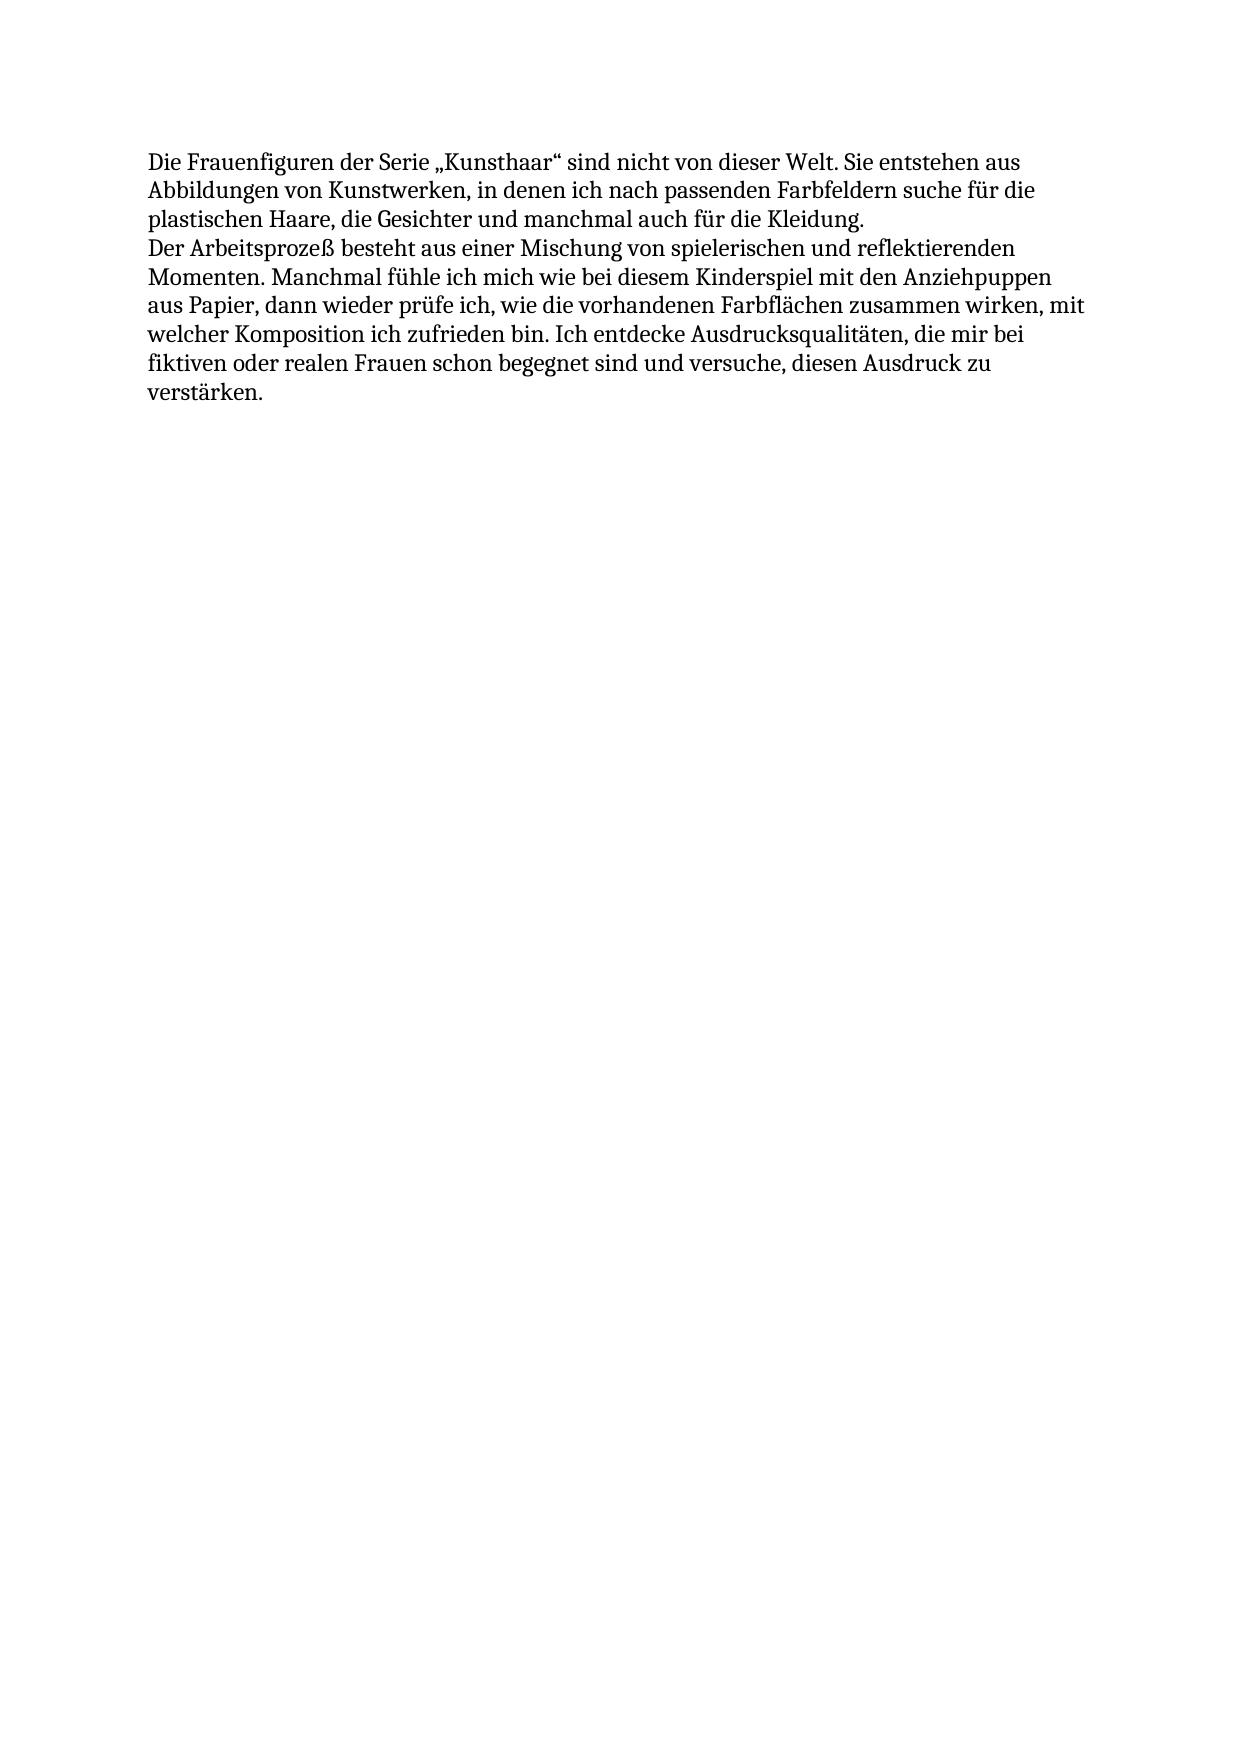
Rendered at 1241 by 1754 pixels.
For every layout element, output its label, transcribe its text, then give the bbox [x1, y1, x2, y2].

text Die Frauenfiguren der Serie „Kunsthaar“ sind nicht von dieser Welt. Sie entstehen aus Abbildungen von Kunstwerken, in denen ich nach passenden Farbfeldern suche für die plastischen Haare, die Gesichter und manchmal auch für die Kleidung. [148, 148, 1093, 234]
text Der Arbeitsprozeß besteht aus einer Mischung von spielerischen und reflektierenden Momenten. Manchmal fühle ich mich wie bei diesem Kinderspiel mit den Anziehpuppen aus Papier, dann wieder prüfe ich, wie die vorhandenen Farbflächen zusammen wirken, mit welcher Komposition ich zufrieden bin. Ich entdecke Ausdrucksqualitäten, die mir bei fiktiven oder realen Frauen schon begegnet sind und versuche, diesen Ausdruck zu verstärken. [148, 234, 1093, 406]
